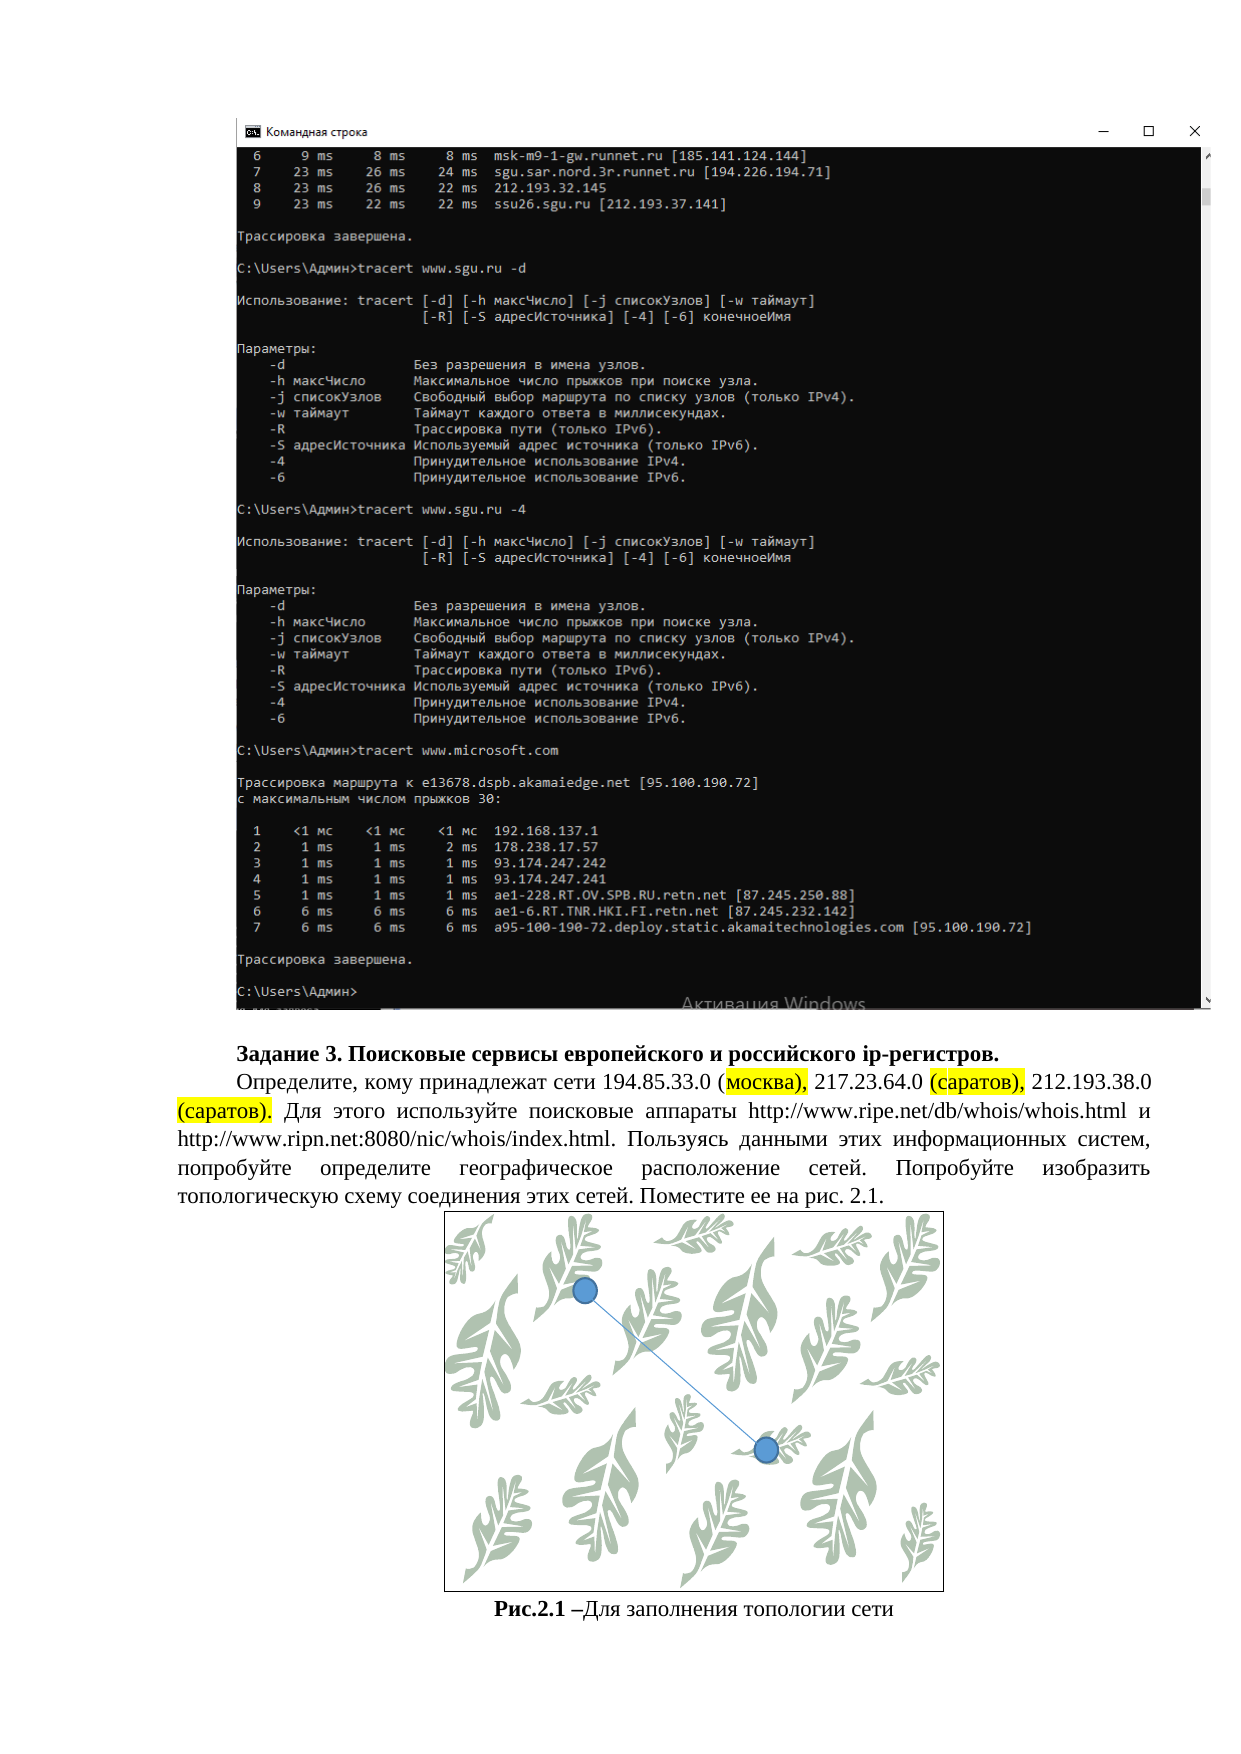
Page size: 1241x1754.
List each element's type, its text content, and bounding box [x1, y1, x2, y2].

text Определите, кому принадлежат сети 194.85.33.0 (москва), 217.23.64.0 (cаратов), 212.193.38.0 (саратов). Для этого используйте поисковые аппараты http://www.ripe.net/db/whois/whois.html и http://www.ripn.net:8080/nic/whois/index.html. Пользуясь данными этих информационных систем, попробуйте определите географическое расположение сетей. Попробуйте изобразить топологическую схему соединения этих сетей. Поместите ее на рис. 2.1. [177, 1068, 1152, 1208]
picture [236, 118, 1211, 1010]
text Задание 3. Поисковые сервисы европейского и российского ip-регистров. [177, 1040, 1152, 1066]
text Рис.2.1 –Для заполнения топологии сети [177, 1595, 1152, 1621]
